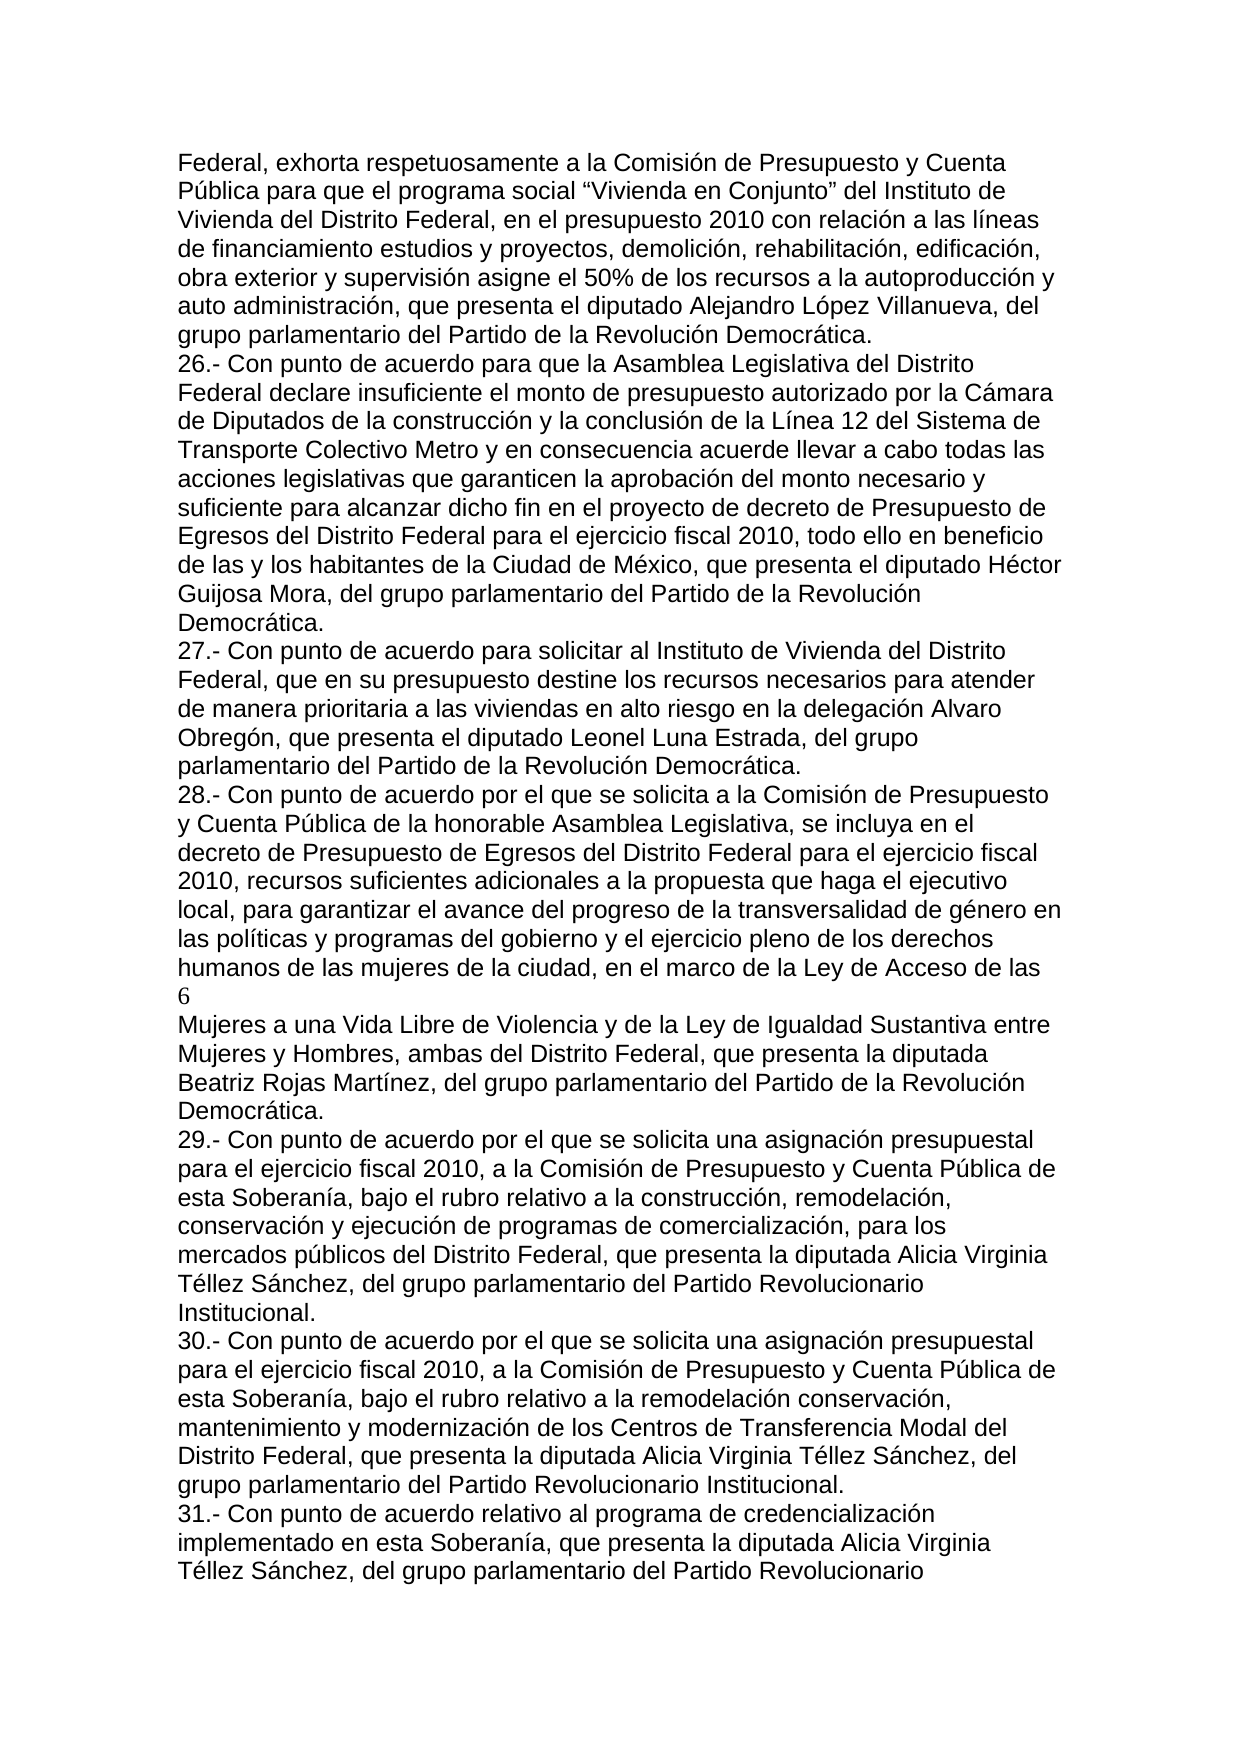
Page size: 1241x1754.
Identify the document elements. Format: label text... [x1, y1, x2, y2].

text 28.- Con punto de acuerdo por el que se solicita a la Comisión de Presupuesto y Cuenta Pública de la honorable Asamblea Legislativa, se incluya en el decreto de Presupuesto de Egresos del Distrito Federal para el ejercicio fiscal 2010, recursos suficientes adicionales a la propuesta que haga el ejecutivo local, para garantizar el avance del progreso de la transversalidad de género en las políticas y programas del gobierno y el ejercicio pleno de los derechos humanos de las mujeres de la ciudad, en el marco de la Ley de Acceso de las [177, 780, 1063, 981]
text 27.- Con punto de acuerdo para solicitar al Instituto de Vivienda del Distrito Federal, que en su presupuesto destine los recursos necesarios para atender de manera prioritaria a las viviendas en alto riesgo en la delegación Alvaro Obregón, que presenta el diputado Leonel Luna Estrada, del grupo parlamentario del Partido de la Revolución Democrática. [177, 636, 1063, 780]
text 26.- Con punto de acuerdo para que la Asamblea Legislativa del Distrito Federal declare insuficiente el monto de presupuesto autorizado por la Cámara de Diputados de la construcción y la conclusión de la Línea 12 del Sistema de Transporte Colectivo Metro y en consecuencia acuerde llevar a cabo todas las acciones legislativas que garanticen la aprobación del monto necesario y suficiente para alcanzar dicho fin en el proyecto de decreto de Presupuesto de Egresos del Distrito Federal para el ejercicio fiscal 2010, todo ello en beneficio de las y los habitantes de la Ciudad de México, que presenta el diputado Héctor Guijosa Mora, del grupo parlamentario del Partido de la Revolución Democrática. [177, 349, 1063, 636]
text 6 [177, 981, 1063, 1010]
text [177, 1499, 1063, 1585]
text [177, 148, 1063, 349]
text Mujeres a una Vida Libre de Violencia y de la Ley de Igualdad Sustantiva entre Mujeres y Hombres, ambas del Distrito Federal, que presenta la diputada Beatriz Rojas Martínez, del grupo parlamentario del Partido de la Revolución Democrática. [177, 1010, 1063, 1125]
text 30.- Con punto de acuerdo por el que se solicita una asignación presupuestal para el ejercicio fiscal 2010, a la Comisión de Presupuesto y Cuenta Pública de esta Soberanía, bajo el rubro relativo a la remodelación conservación, mantenimiento y modernización de los Centros de Transferencia Modal del Distrito Federal, que presenta la diputada Alicia Virginia Téllez Sánchez, del grupo parlamentario del Partido Revolucionario Institucional. [177, 1326, 1063, 1499]
text 29.- Con punto de acuerdo por el que se solicita una asignación presupuestal para el ejercicio fiscal 2010, a la Comisión de Presupuesto y Cuenta Pública de esta Soberanía, bajo el rubro relativo a la construcción, remodelación, conservación y ejecución de programas de comercialización, para los mercados públicos del Distrito Federal, que presenta la diputada Alicia Virginia Téllez Sánchez, del grupo parlamentario del Partido Revolucionario Institucional. [177, 1125, 1063, 1326]
